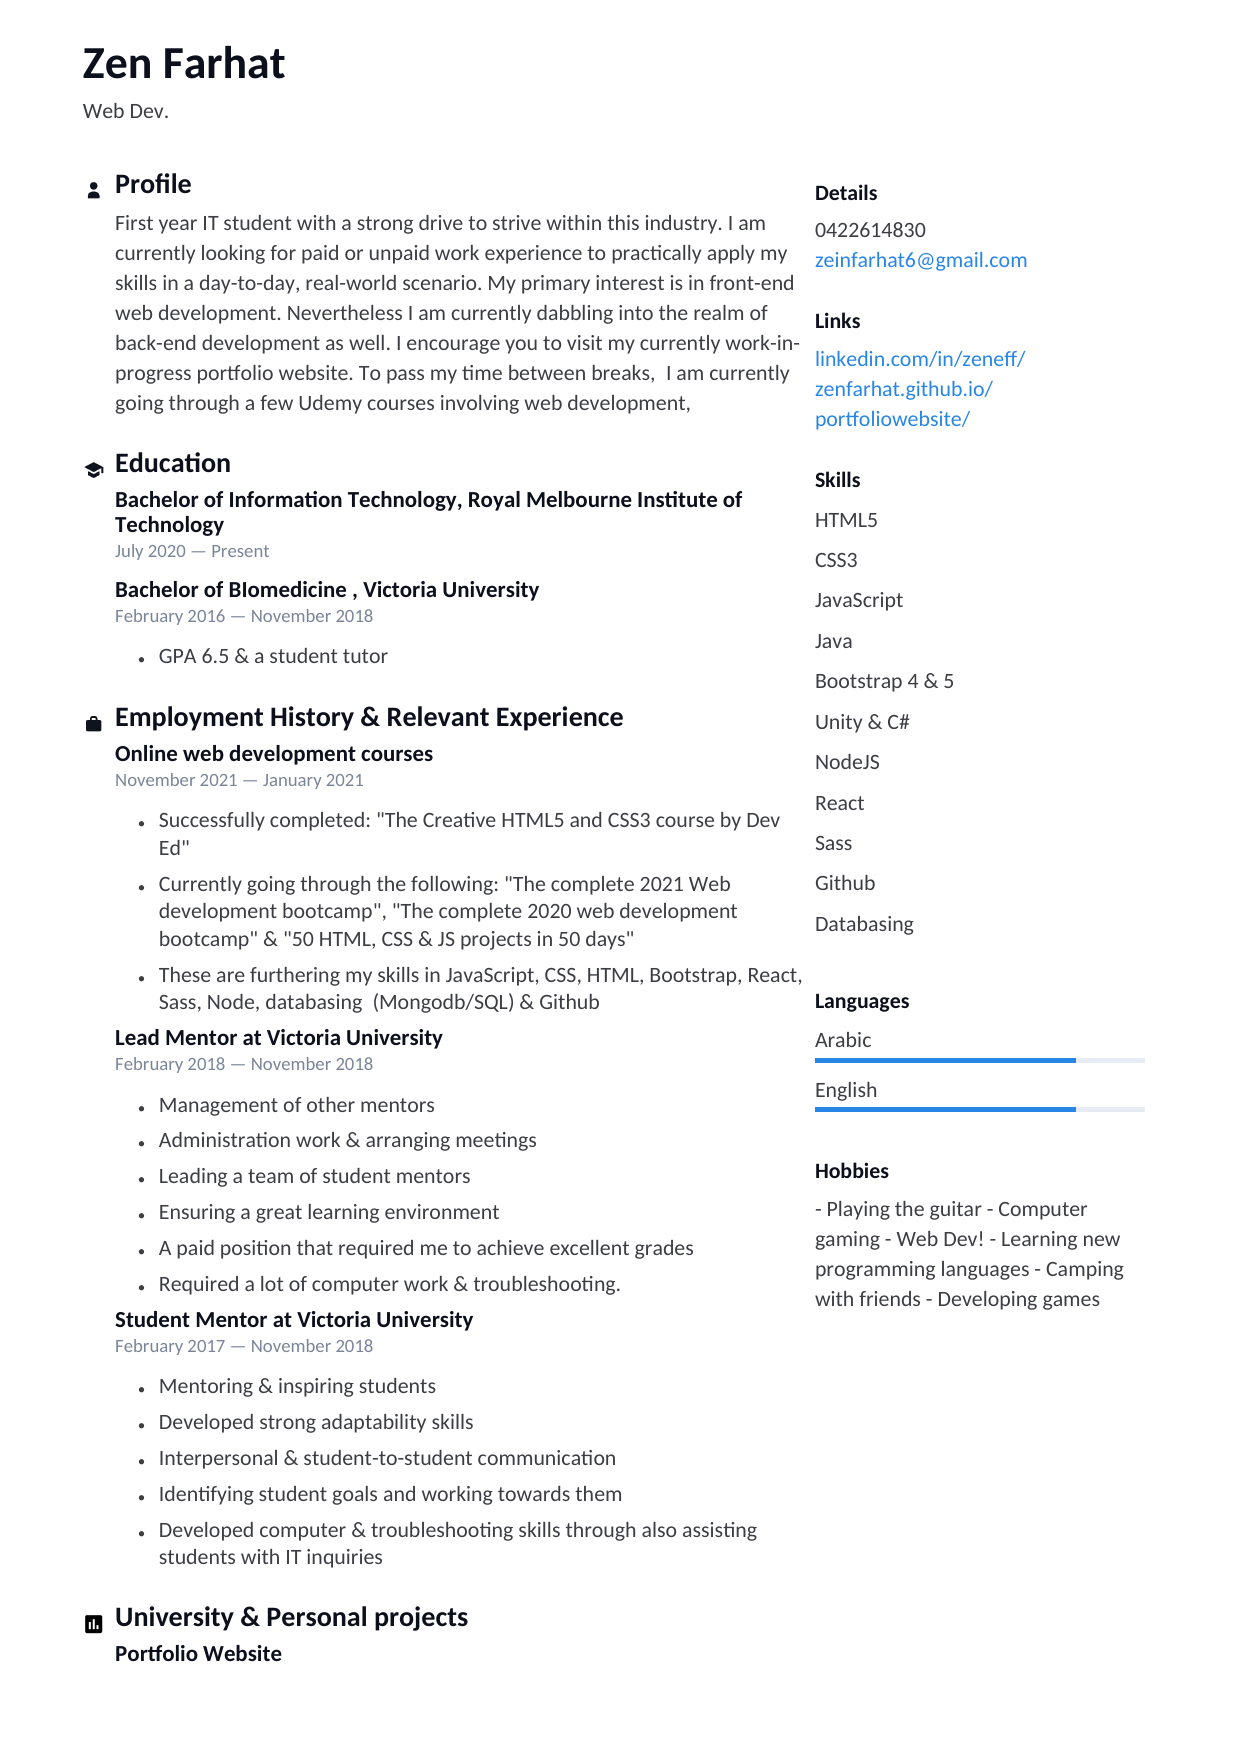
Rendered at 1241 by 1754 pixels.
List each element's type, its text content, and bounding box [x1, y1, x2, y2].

table_cell [83, 145, 815, 1667]
table_header Zen Farhat Web Dev. [83, 59, 1146, 145]
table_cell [815, 145, 1146, 1667]
picture [82, 179, 105, 202]
picture [82, 1613, 105, 1636]
picture [82, 459, 105, 482]
picture [82, 712, 105, 735]
